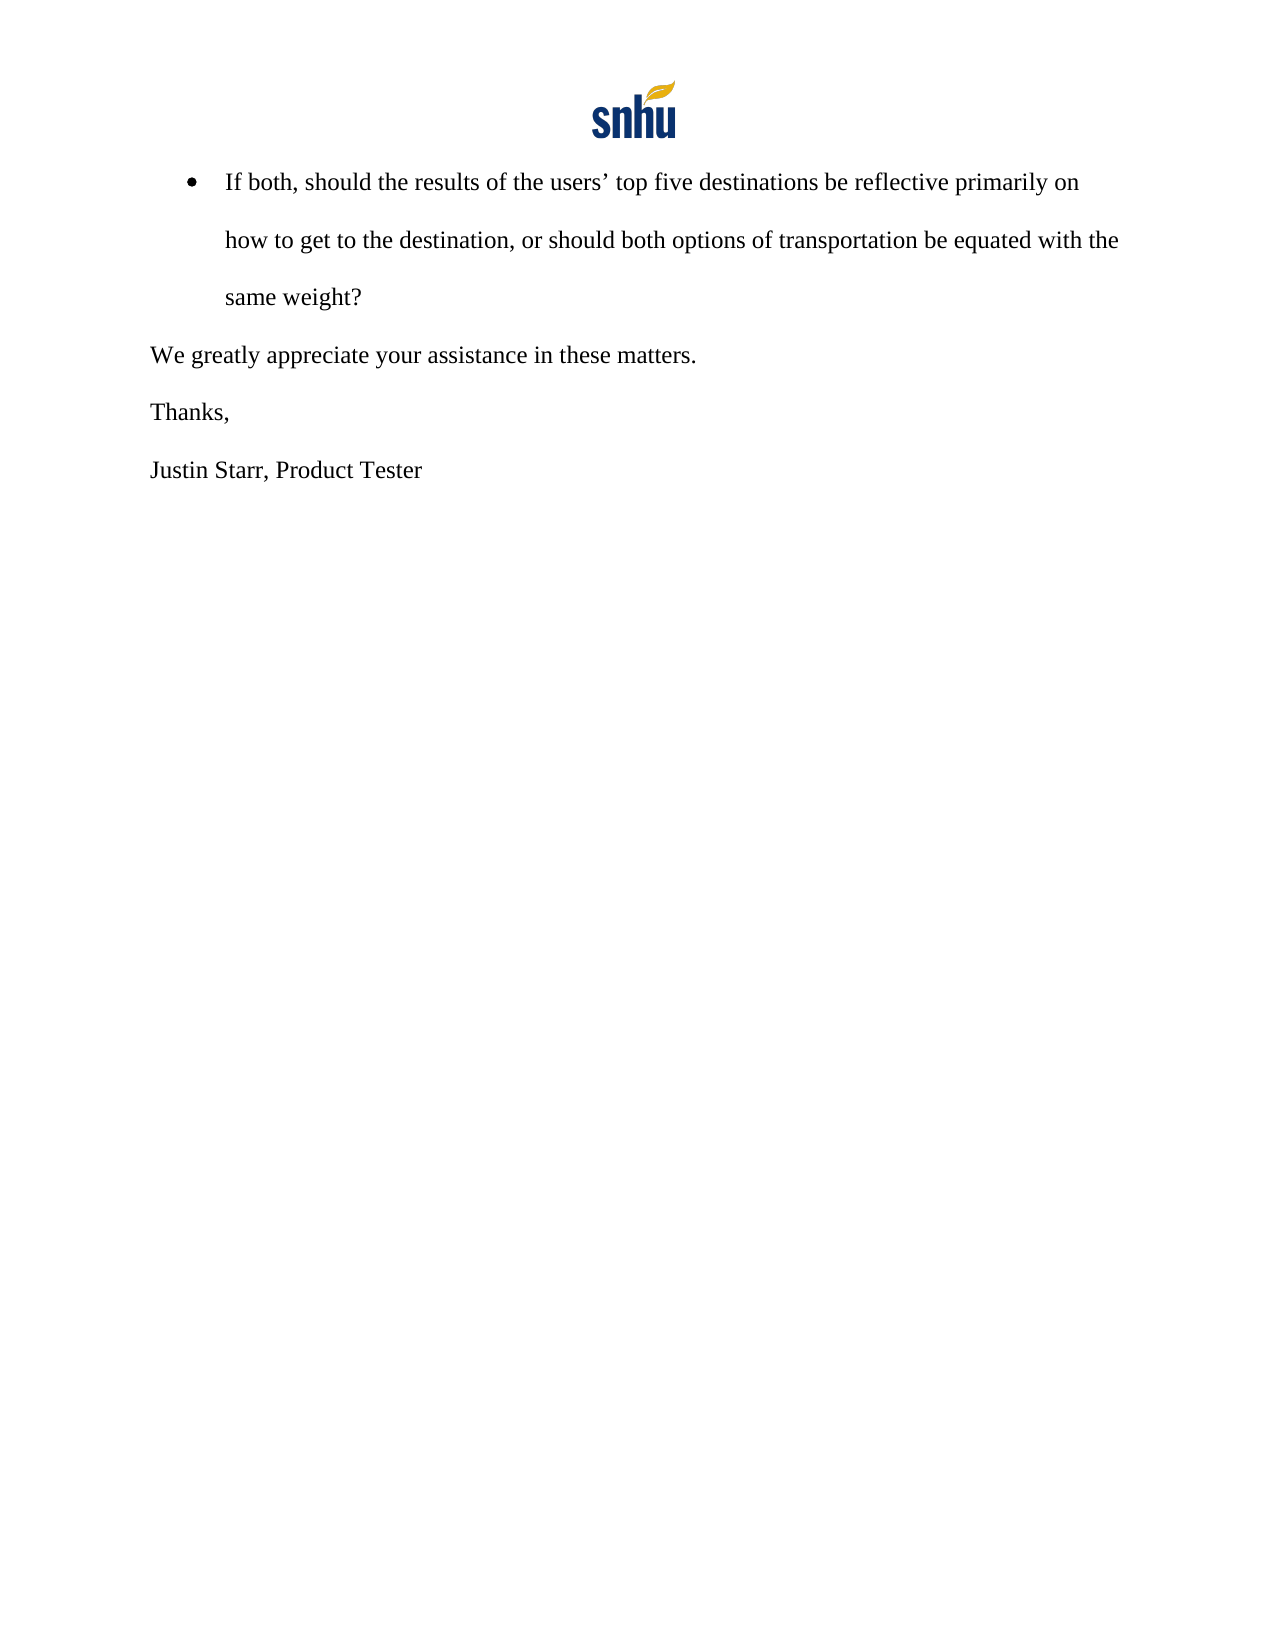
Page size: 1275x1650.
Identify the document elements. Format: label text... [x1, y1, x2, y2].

list If both, should the results of the users’ top five destinations be reflective primarily on how to get to the destination, or should both options of transportation be equated with the same weight? [187, 167, 1125, 311]
text We greatly appreciate your assistance in these matters. [150, 340, 1125, 369]
text Thanks, [150, 397, 1125, 426]
picture [573, 75, 702, 147]
text Justin Starr, Product Tester [150, 455, 1125, 484]
